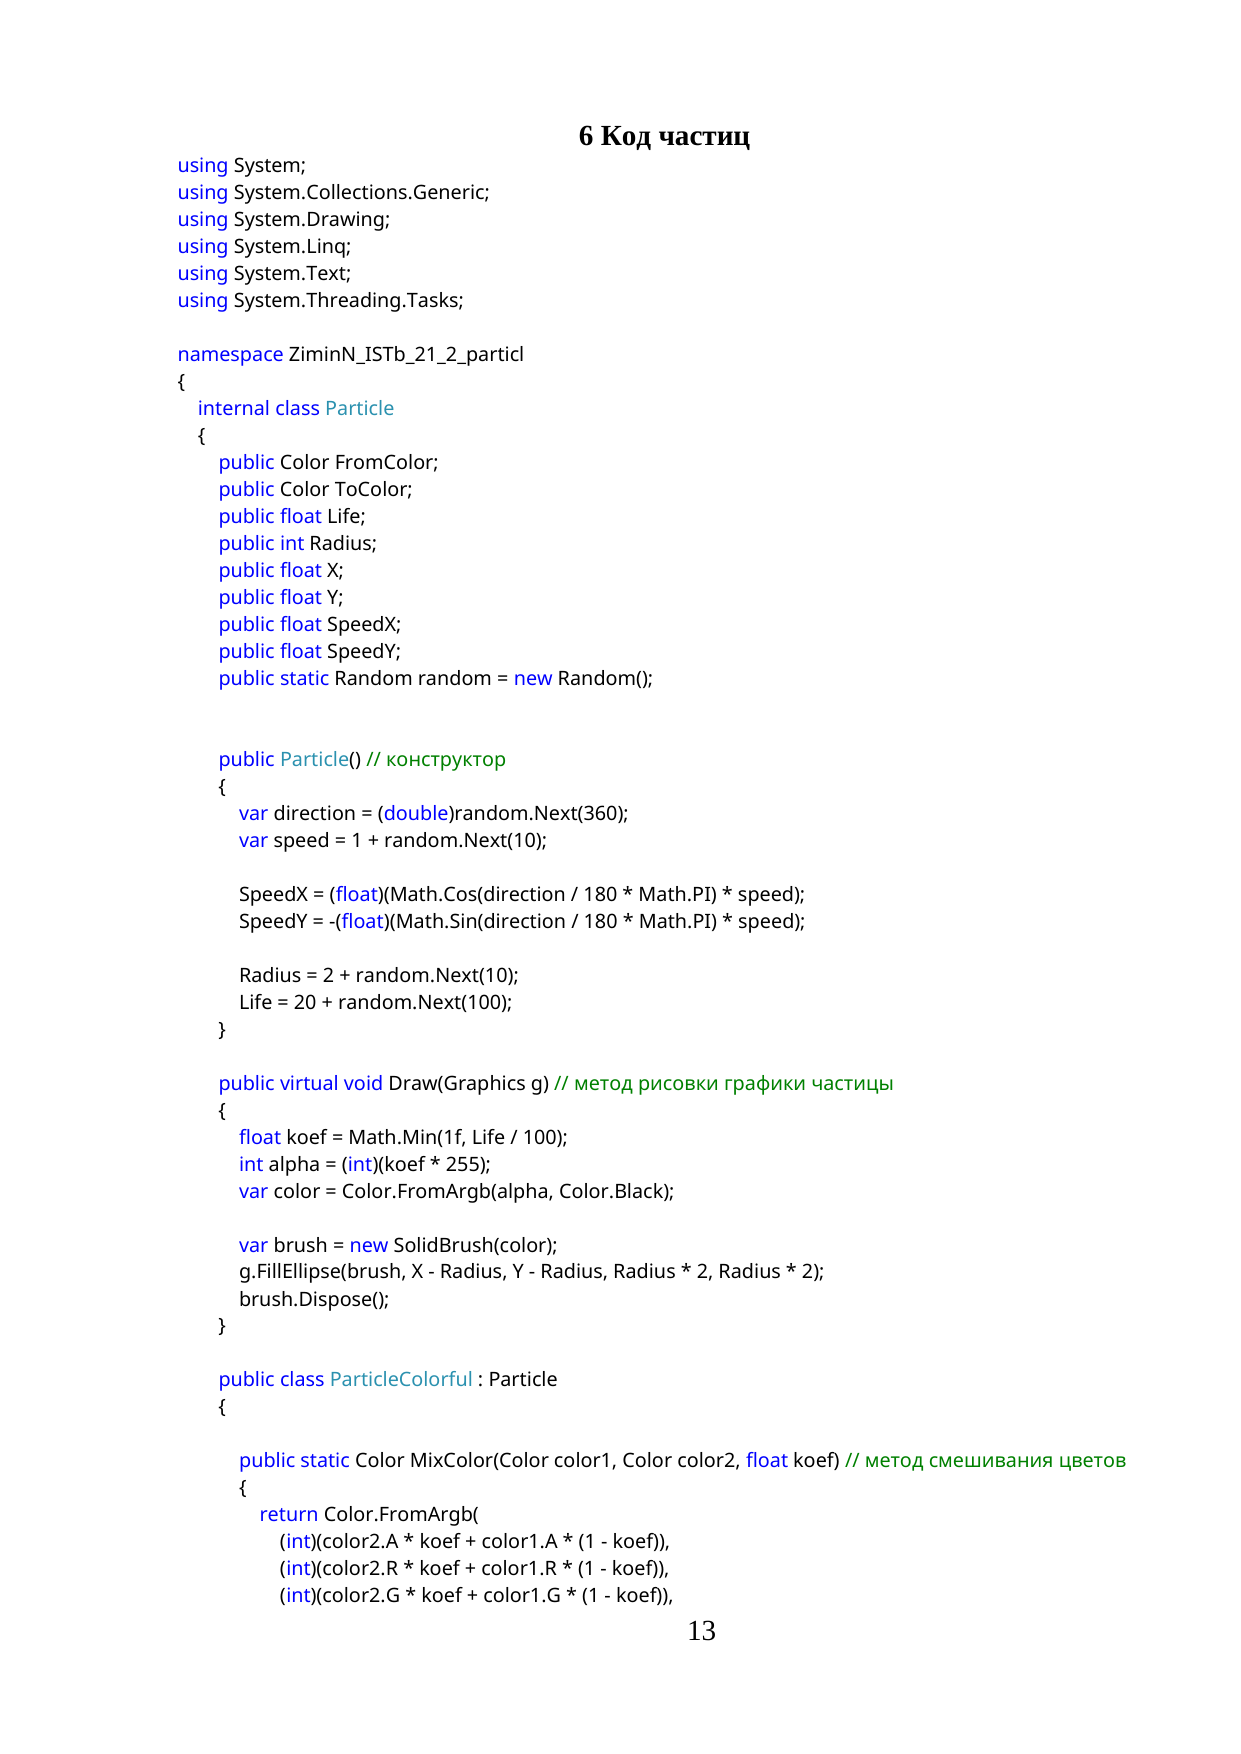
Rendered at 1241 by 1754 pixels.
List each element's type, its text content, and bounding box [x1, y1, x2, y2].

text } [177, 1312, 1152, 1339]
text public Color FromColor; [177, 448, 1152, 475]
text using System.Threading.Tasks; [177, 287, 1152, 313]
text public float X; [177, 556, 1152, 583]
text int alpha = (int)(koef * 255); [177, 1150, 1152, 1177]
text public Particle() // конструктор [177, 745, 1152, 772]
text var color = Color.FromArgb(alpha, Color.Black); [177, 1177, 1152, 1204]
text return Color.FromArgb( [177, 1501, 1152, 1528]
text var direction = (double)random.Next(360); [177, 799, 1152, 826]
text { [177, 772, 1152, 799]
text internal class Particle [177, 394, 1152, 421]
text using System.Collections.Generic; [177, 179, 1152, 206]
text using System; [177, 152, 1152, 179]
text g.FillEllipse(brush, X - Radius, Y - Radius, Radius * 2, Radius * 2); [177, 1258, 1152, 1285]
text var brush = new SolidBrush(color); [177, 1231, 1152, 1258]
text public static Color MixColor(Color color1, Color color2, float koef) // метод смешивания цветов [177, 1447, 1152, 1474]
text Radius = 2 + random.Next(10); [177, 961, 1152, 988]
text Life = 20 + random.Next(100); [177, 988, 1152, 1015]
text public float SpeedX; [177, 610, 1152, 637]
subtitle 6 Код частиц [177, 118, 1152, 152]
text (int)(color2.R * koef + color1.R * (1 - koef)), [177, 1554, 1152, 1582]
text public int Radius; [177, 529, 1152, 556]
text (int)(color2.G * koef + color1.G * (1 - koef)), [177, 1582, 1152, 1608]
text namespace ZiminN_ISTb_21_2_particl [177, 341, 1152, 367]
text } [177, 1015, 1152, 1042]
text public virtual void Draw(Graphics g) // метод рисовки графики частицы [177, 1069, 1152, 1096]
text public float Y; [177, 583, 1152, 610]
text public float SpeedY; [177, 637, 1152, 664]
text brush.Dispose(); [177, 1285, 1152, 1312]
text { [177, 1474, 1152, 1501]
text { [177, 367, 1152, 394]
text { [177, 1393, 1152, 1420]
text using System.Drawing; [177, 206, 1152, 233]
text public float Life; [177, 502, 1152, 529]
text float koef = Math.Min(1f, Life / 100); [177, 1123, 1152, 1150]
text (int)(color2.A * koef + color1.A * (1 - koef)), [177, 1528, 1152, 1554]
text using System.Text; [177, 259, 1152, 287]
text public class ParticleColorful : Particle [177, 1366, 1152, 1393]
text { [177, 421, 1152, 448]
text public static Random random = new Random(); [177, 664, 1152, 691]
text public Color ToColor; [177, 475, 1152, 502]
text { [177, 1096, 1152, 1123]
text SpeedX = (float)(Math.Cos(direction / 180 * Math.PI) * speed); [177, 880, 1152, 907]
text SpeedY = -(float)(Math.Sin(direction / 180 * Math.PI) * speed); [177, 907, 1152, 934]
text var speed = 1 + random.Next(10); [177, 826, 1152, 853]
text using System.Linq; [177, 233, 1152, 259]
